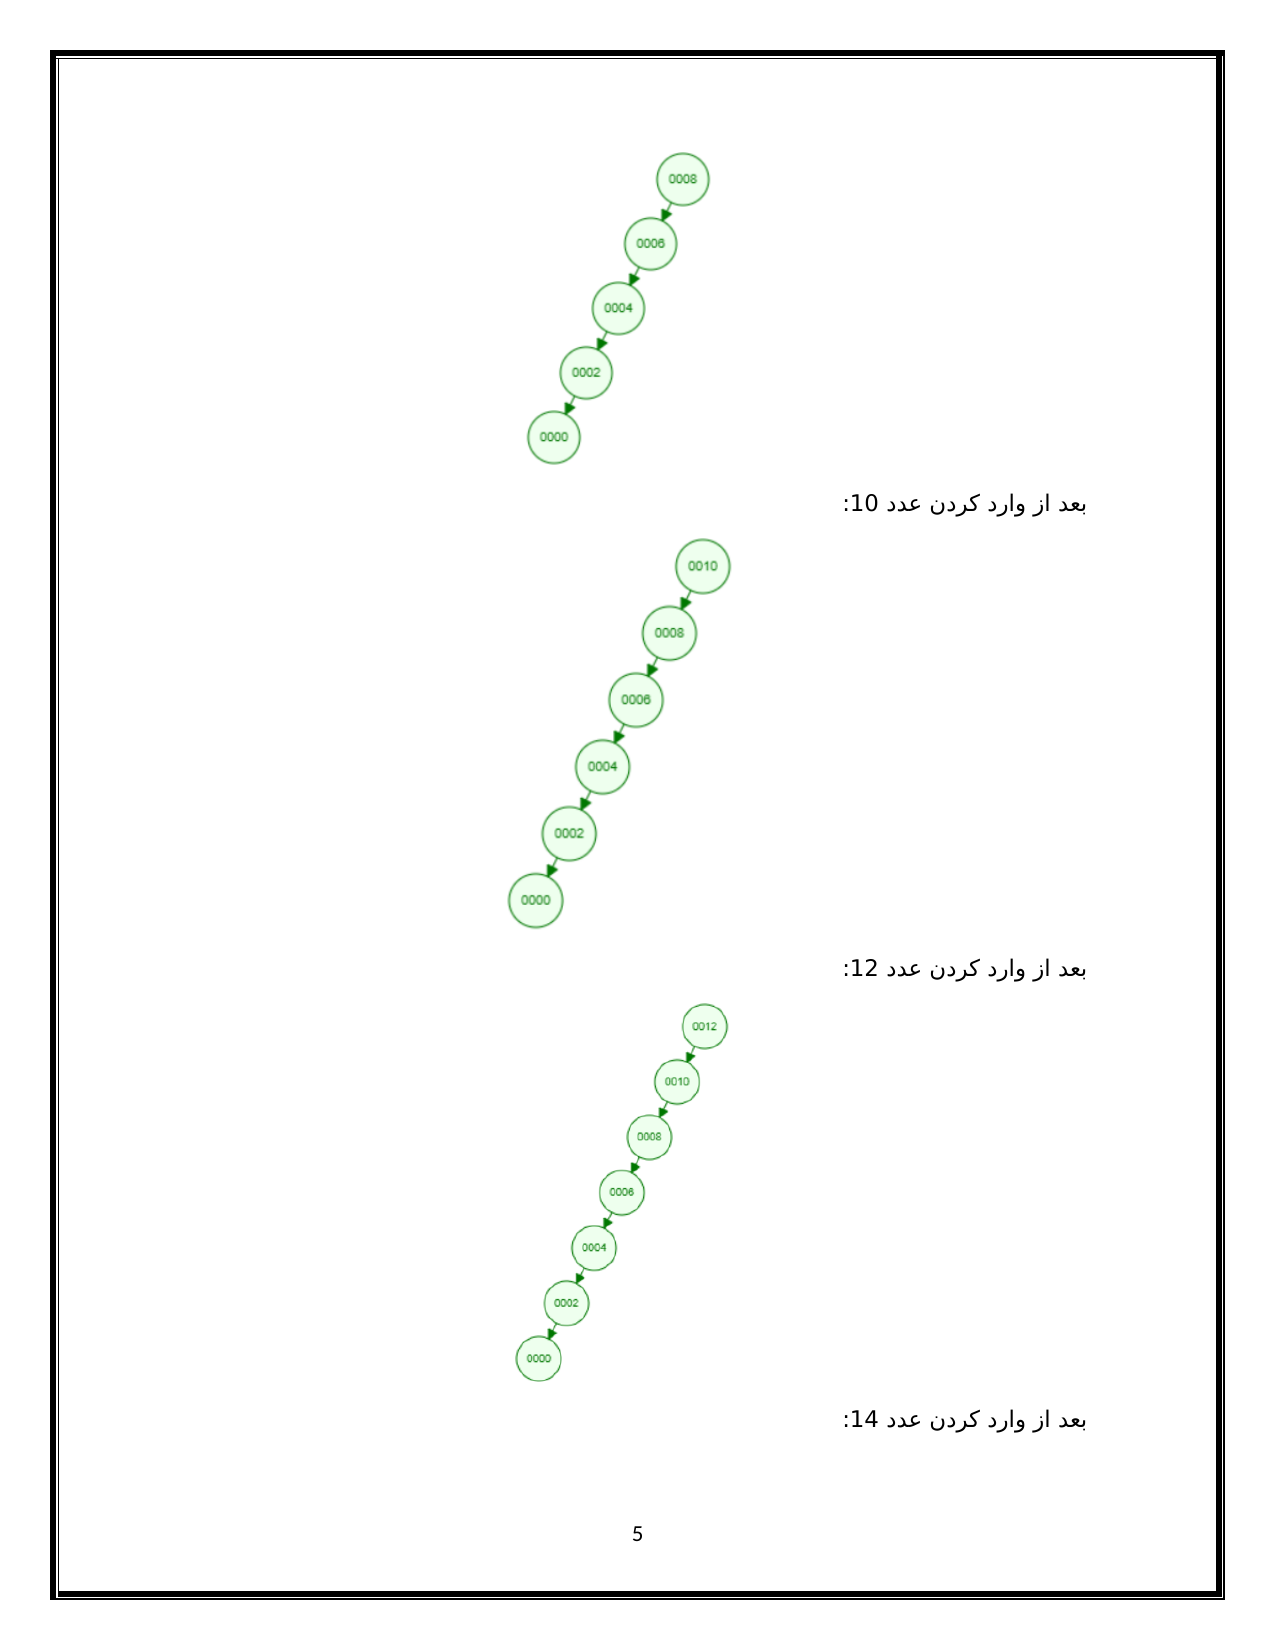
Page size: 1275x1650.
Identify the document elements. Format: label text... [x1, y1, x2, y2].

text بعد از وارد کردن عدد 10: [150, 491, 1087, 517]
picture [507, 1000, 730, 1388]
text بعد از وارد کردن عدد 14: [150, 1406, 1087, 1433]
picture [503, 536, 735, 937]
text بعد از وارد کردن عدد 12: [150, 955, 1087, 982]
picture [519, 150, 718, 472]
